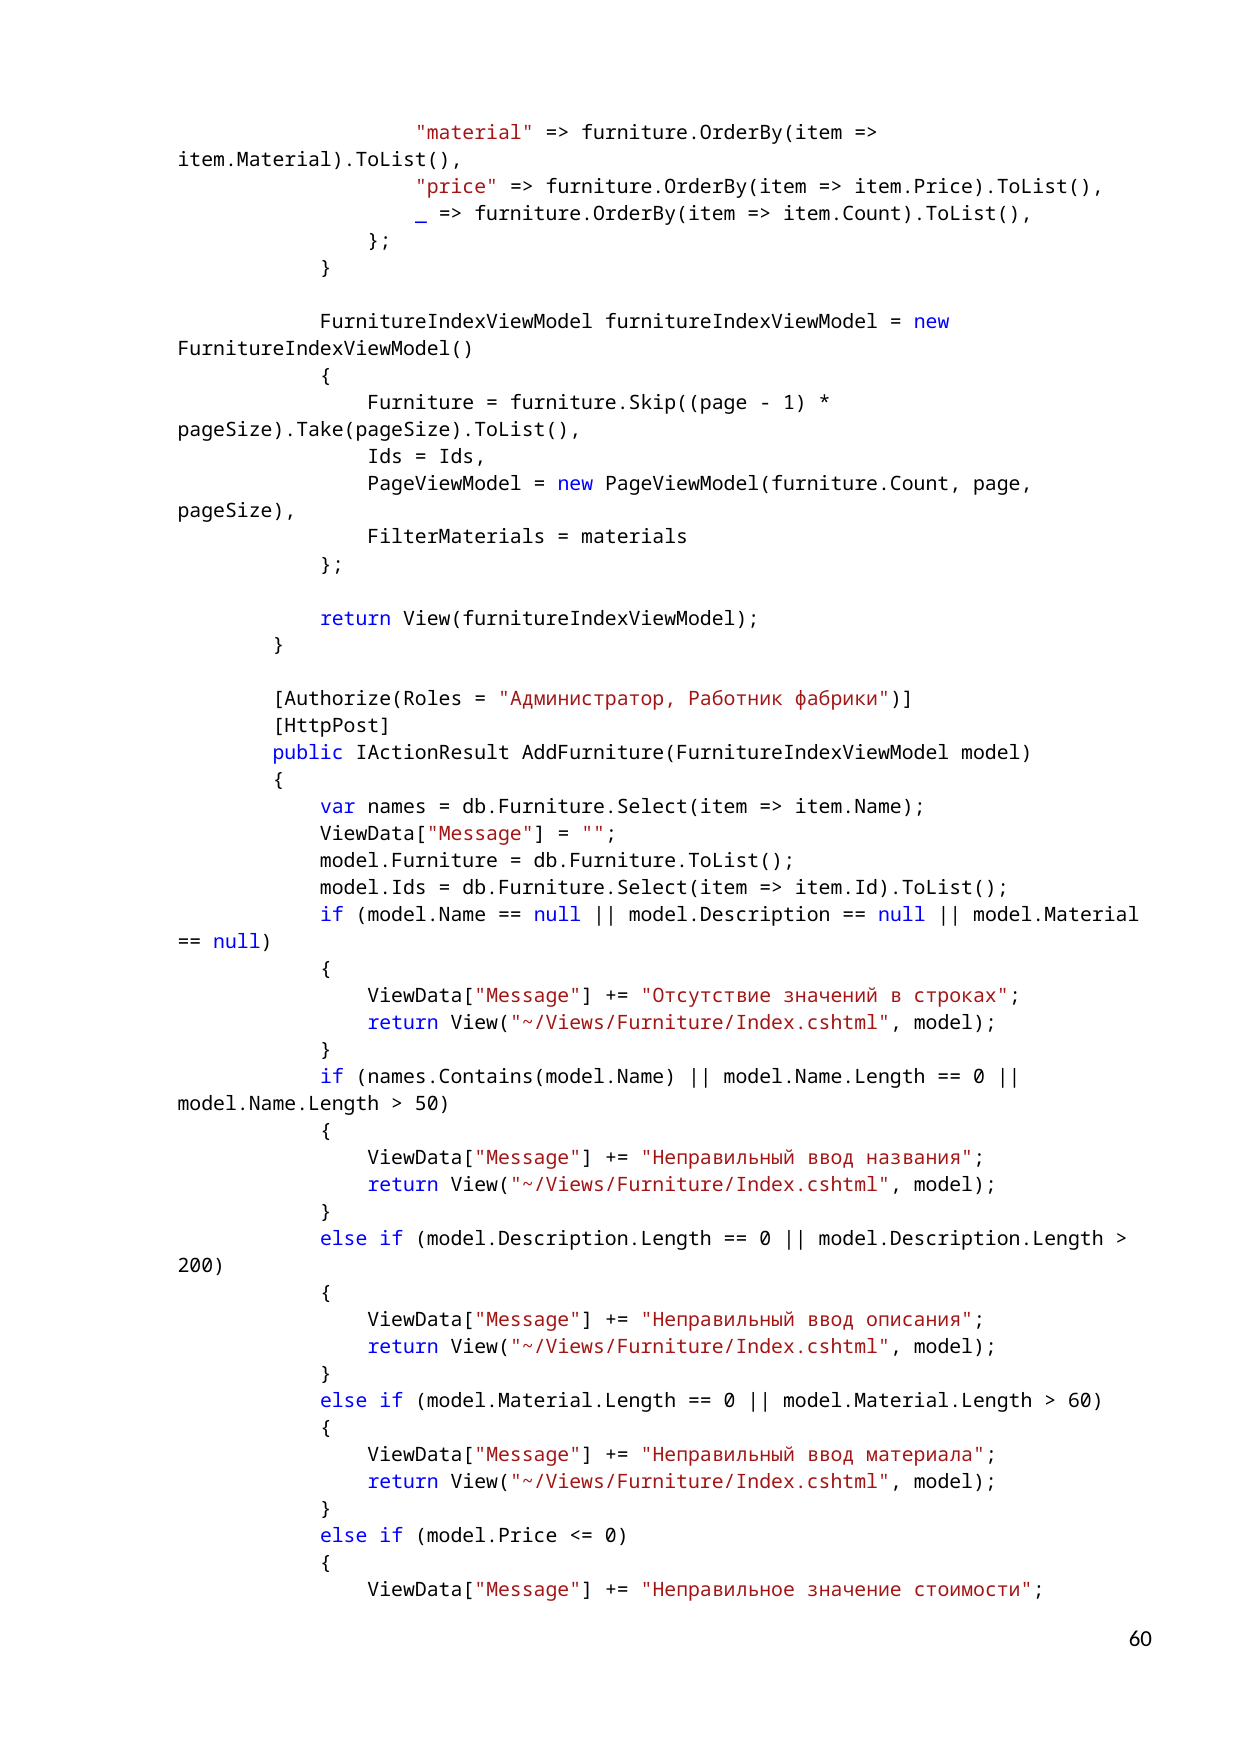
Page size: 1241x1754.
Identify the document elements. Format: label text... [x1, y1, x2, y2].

text if (model.Name == null || model.Description == null || model.Material == null) [177, 901, 1152, 954]
text return View("~/Views/Furniture/Index.cshtml", model); [177, 1008, 1152, 1035]
text PageViewModel = new PageViewModel(furniture.Count, page, pageSize), [177, 469, 1152, 523]
text return View(furnitureIndexViewModel); [177, 604, 1152, 631]
text [HttpPost] [177, 712, 1152, 739]
text if (names.Contains(model.Name) || model.Name.Length == 0 || model.Name.Length > 50) [177, 1062, 1152, 1116]
text ViewData["Message"] = ""; [177, 819, 1152, 847]
text } [177, 1359, 1152, 1386]
text model.Ids = db.Furniture.Select(item => item.Id).ToList(); [177, 873, 1152, 901]
text _ => furniture.OrderBy(item => item.Count).ToList(), [177, 199, 1152, 226]
text else if (model.Price <= 0) [177, 1521, 1152, 1548]
text return View("~/Views/Furniture/Index.cshtml", model); [177, 1332, 1152, 1359]
text "material" => furniture.OrderBy(item => item.Material).ToList(), [177, 118, 1152, 172]
text { [177, 1413, 1152, 1440]
text Ids = Ids, [177, 442, 1152, 469]
text } [177, 1035, 1152, 1062]
text model.Furniture = db.Furniture.ToList(); [177, 847, 1152, 873]
text } [177, 631, 1152, 658]
text } [177, 253, 1152, 280]
text ViewData["Message"] += "Неправильный ввод описания"; [177, 1305, 1152, 1332]
text "price" => furniture.OrderBy(item => item.Price).ToList(), [177, 172, 1152, 199]
text } [177, 1197, 1152, 1224]
text ViewData["Message"] += "Неправильный ввод названия"; [177, 1143, 1152, 1170]
text } [177, 1494, 1152, 1521]
text }; [177, 226, 1152, 253]
text else if (model.Description.Length == 0 || model.Description.Length > 200) [177, 1224, 1152, 1278]
text FilterMaterials = materials [177, 523, 1152, 550]
text { [177, 954, 1152, 981]
text { [177, 1278, 1152, 1305]
text else if (model.Material.Length == 0 || model.Material.Length > 60) [177, 1386, 1152, 1413]
text { [177, 1548, 1152, 1575]
text return View("~/Views/Furniture/Index.cshtml", model); [177, 1170, 1152, 1197]
text { [177, 766, 1152, 793]
text FurnitureIndexViewModel furnitureIndexViewModel = new FurnitureIndexViewModel() [177, 307, 1152, 361]
text { [177, 361, 1152, 388]
text ViewData["Message"] += "Неправильное значение стоимости"; [177, 1575, 1152, 1602]
text public IActionResult AddFurniture(FurnitureIndexViewModel model) [177, 739, 1152, 766]
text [177, 1467, 1152, 1494]
text ViewData["Message"] += "Отсутствие значений в строках"; [177, 981, 1152, 1008]
text ViewData["Message"] += "Неправильный ввод материала"; [177, 1440, 1152, 1467]
text { [177, 1116, 1152, 1143]
text }; [177, 550, 1152, 577]
text [Authorize(Roles = "Администратор, Работник фабрики")] [177, 685, 1152, 712]
text var names = db.Furniture.Select(item => item.Name); [177, 793, 1152, 819]
text Furniture = furniture.Skip((page - 1) * pageSize).Take(pageSize).ToList(), [177, 388, 1152, 442]
